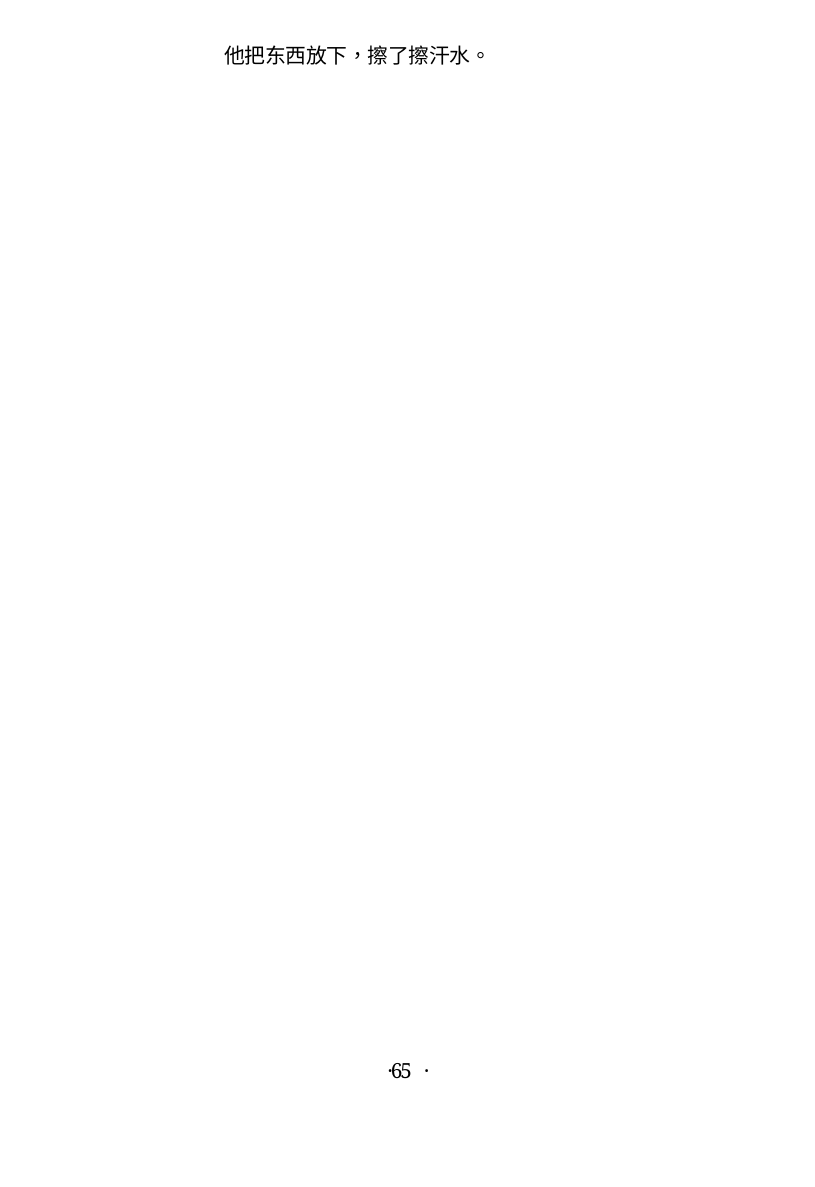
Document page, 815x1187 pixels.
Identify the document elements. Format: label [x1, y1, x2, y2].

text [213, 42, 712, 70]
